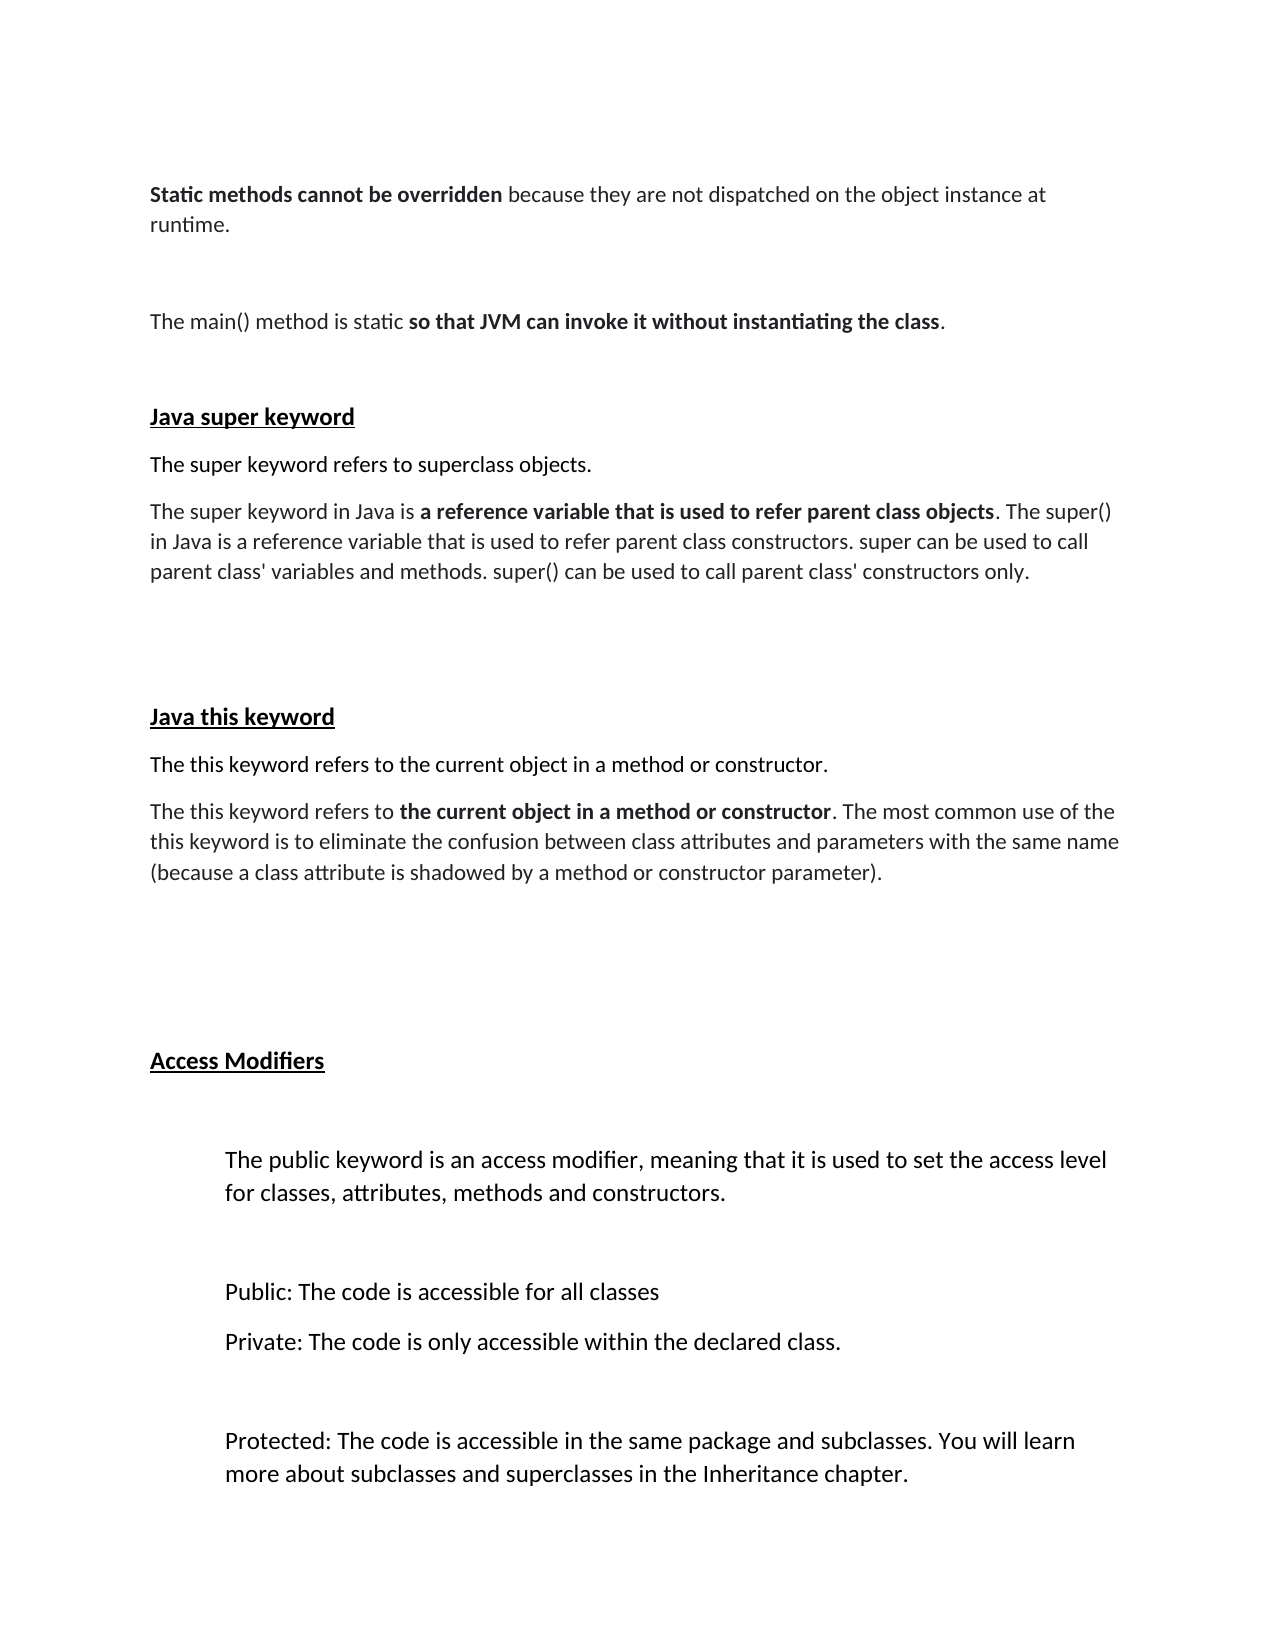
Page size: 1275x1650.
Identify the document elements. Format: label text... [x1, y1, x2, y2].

text Public: The code is accessible for all classes [225, 1276, 1125, 1307]
text The public keyword is an access modifier, meaning that it is used to set the access level for classes, attributes, methods and constructors. [225, 1144, 1125, 1208]
text The super keyword in Java is a reference variable that is used to refer parent class objects. The super() in Java is a reference variable that is used to refer parent class constructors. super can be used to call parent class' variables and methods. super() can be used to call parent class' constructors only. [150, 497, 1125, 586]
text The main() method is static so that JVM can invoke it without instantiating the class. [150, 307, 1125, 335]
text Private: The code is only accessible within the declared class. [225, 1326, 1125, 1357]
text Java super keyword [150, 401, 1125, 431]
text Protected: The code is accessible in the same package and subclasses. You will learn more about subclasses and superclasses in the Inheritance chapter. [225, 1425, 1125, 1489]
text Static methods cannot be overridden because they are not dispatched on the object instance at runtime. [150, 150, 1125, 238]
text The this keyword refers to the current object in a method or constructor. The most common use of the this keyword is to eliminate the confusion between class attributes and parameters with the same name (because a class attribute is shadowed by a method or constructor parameter). [150, 797, 1125, 886]
text Access Modifiers [150, 1045, 1125, 1076]
text The super keyword refers to superclass objects. [150, 450, 1125, 478]
text Java this keyword [150, 701, 1125, 731]
text The this keyword refers to the current object in a method or constructor. [150, 750, 1125, 778]
